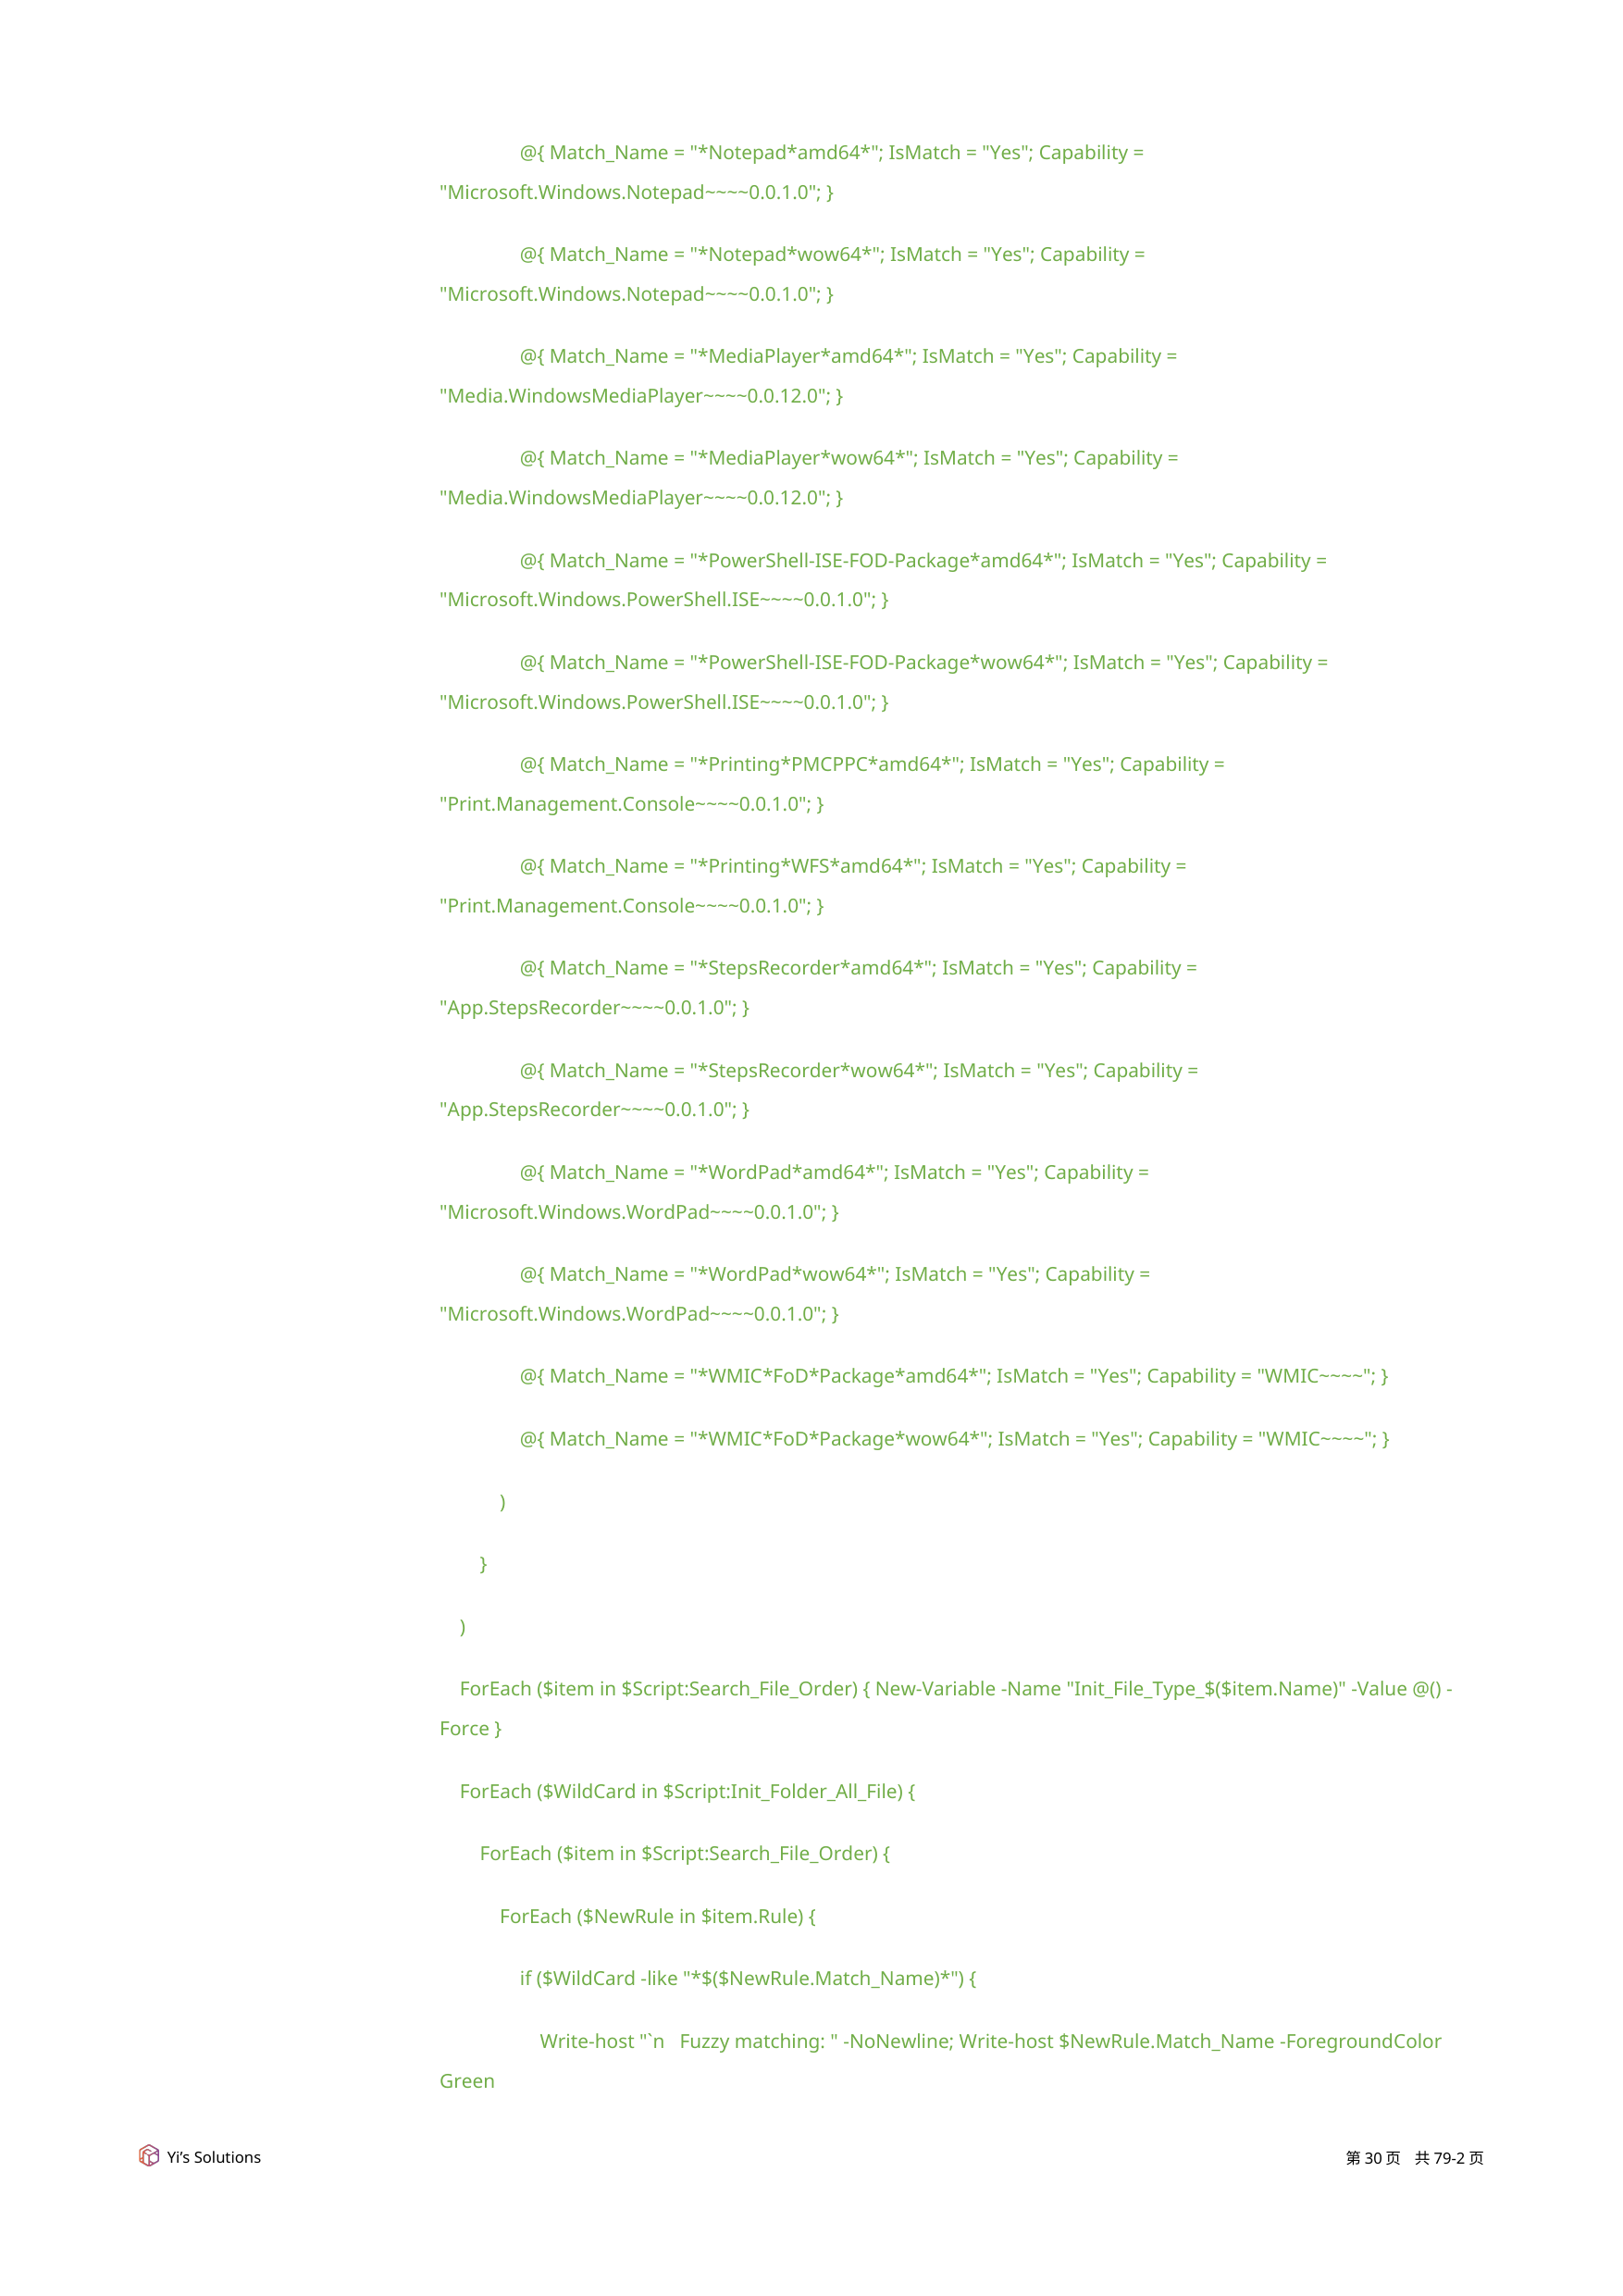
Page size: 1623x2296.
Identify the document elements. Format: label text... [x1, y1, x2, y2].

text @{ Match_Name = "*WordPad*amd64*"; IsMatch = "Yes"; Capability = "Microsoft.Windows.WordPad~~~~0.0.1.0"; } [440, 1159, 1484, 1224]
text @{ Match_Name = "*MediaPlayer*amd64*"; IsMatch = "Yes"; Capability = "Media.WindowsMediaPlayer~~~~0.0.12.0"; } [440, 342, 1484, 408]
text @{ Match_Name = "*StepsRecorder*wow64*"; IsMatch = "Yes"; Capability = "App.StepsRecorder~~~~0.0.1.0"; } [440, 1057, 1484, 1123]
text @{ Match_Name = "*Printing*WFS*amd64*"; IsMatch = "Yes"; Capability = "Print.Management.Console~~~~0.0.1.0"; } [440, 852, 1484, 918]
text } [440, 1550, 1484, 1577]
text @{ Match_Name = "*WMIC*FoD*Package*amd64*"; IsMatch = "Yes"; Capability = "WMIC~~~~"; } [440, 1362, 1484, 1389]
text ) [440, 1613, 1484, 1639]
text @{ Match_Name = "*PowerShell-ISE-FOD-Package*amd64*"; IsMatch = "Yes"; Capability = "Microsoft.Windows.PowerShell.ISE~~~~0.0.1.0"; } [440, 547, 1484, 613]
picture [139, 2144, 159, 2166]
text ForEach ($item in $Script:Search_File_Order) { New-Variable -Name "Init_File_Type_$($item.Name)" -Value @() -Force } [440, 1676, 1484, 1742]
text @{ Match_Name = "*WordPad*wow64*"; IsMatch = "Yes"; Capability = "Microsoft.Windows.WordPad~~~~0.0.1.0"; } [440, 1260, 1484, 1326]
text @{ Match_Name = "*Notepad*amd64*"; IsMatch = "Yes"; Capability = "Microsoft.Windows.Notepad~~~~0.0.1.0"; } [440, 139, 1484, 205]
text @{ Match_Name = "*Printing*PMCPPC*amd64*"; IsMatch = "Yes"; Capability = "Print.Management.Console~~~~0.0.1.0"; } [440, 751, 1484, 816]
text @{ Match_Name = "*Notepad*wow64*"; IsMatch = "Yes"; Capability = "Microsoft.Windows.Notepad~~~~0.0.1.0"; } [440, 241, 1484, 306]
text @{ Match_Name = "*WMIC*FoD*Package*wow64*"; IsMatch = "Yes"; Capability = "WMIC~~~~"; } [440, 1425, 1484, 1451]
text @{ Match_Name = "*PowerShell-ISE-FOD-Package*wow64*"; IsMatch = "Yes"; Capability = "Microsoft.Windows.PowerShell.ISE~~~~0.0.1.0"; } [440, 649, 1484, 714]
text @{ Match_Name = "*MediaPlayer*wow64*"; IsMatch = "Yes"; Capability = "Media.WindowsMediaPlayer~~~~0.0.12.0"; } [440, 445, 1484, 511]
text Write-host "`n Fuzzy matching: " -NoNewline; Write-host $NewRule.Match_Name -ForegroundColor Green [440, 2028, 1484, 2093]
text ForEach ($item in $Script:Search_File_Order) { [440, 1840, 1484, 1867]
text if ($WildCard -like "*$($NewRule.Match_Name)*") { [440, 1965, 1484, 1992]
text ForEach ($WildCard in $Script:Init_Folder_All_File) { [440, 1778, 1484, 1804]
text ForEach ($NewRule in $item.Rule) { [440, 1903, 1484, 1929]
text @{ Match_Name = "*StepsRecorder*amd64*"; IsMatch = "Yes"; Capability = "App.StepsRecorder~~~~0.0.1.0"; } [440, 955, 1484, 1021]
text ) [440, 1488, 1484, 1514]
